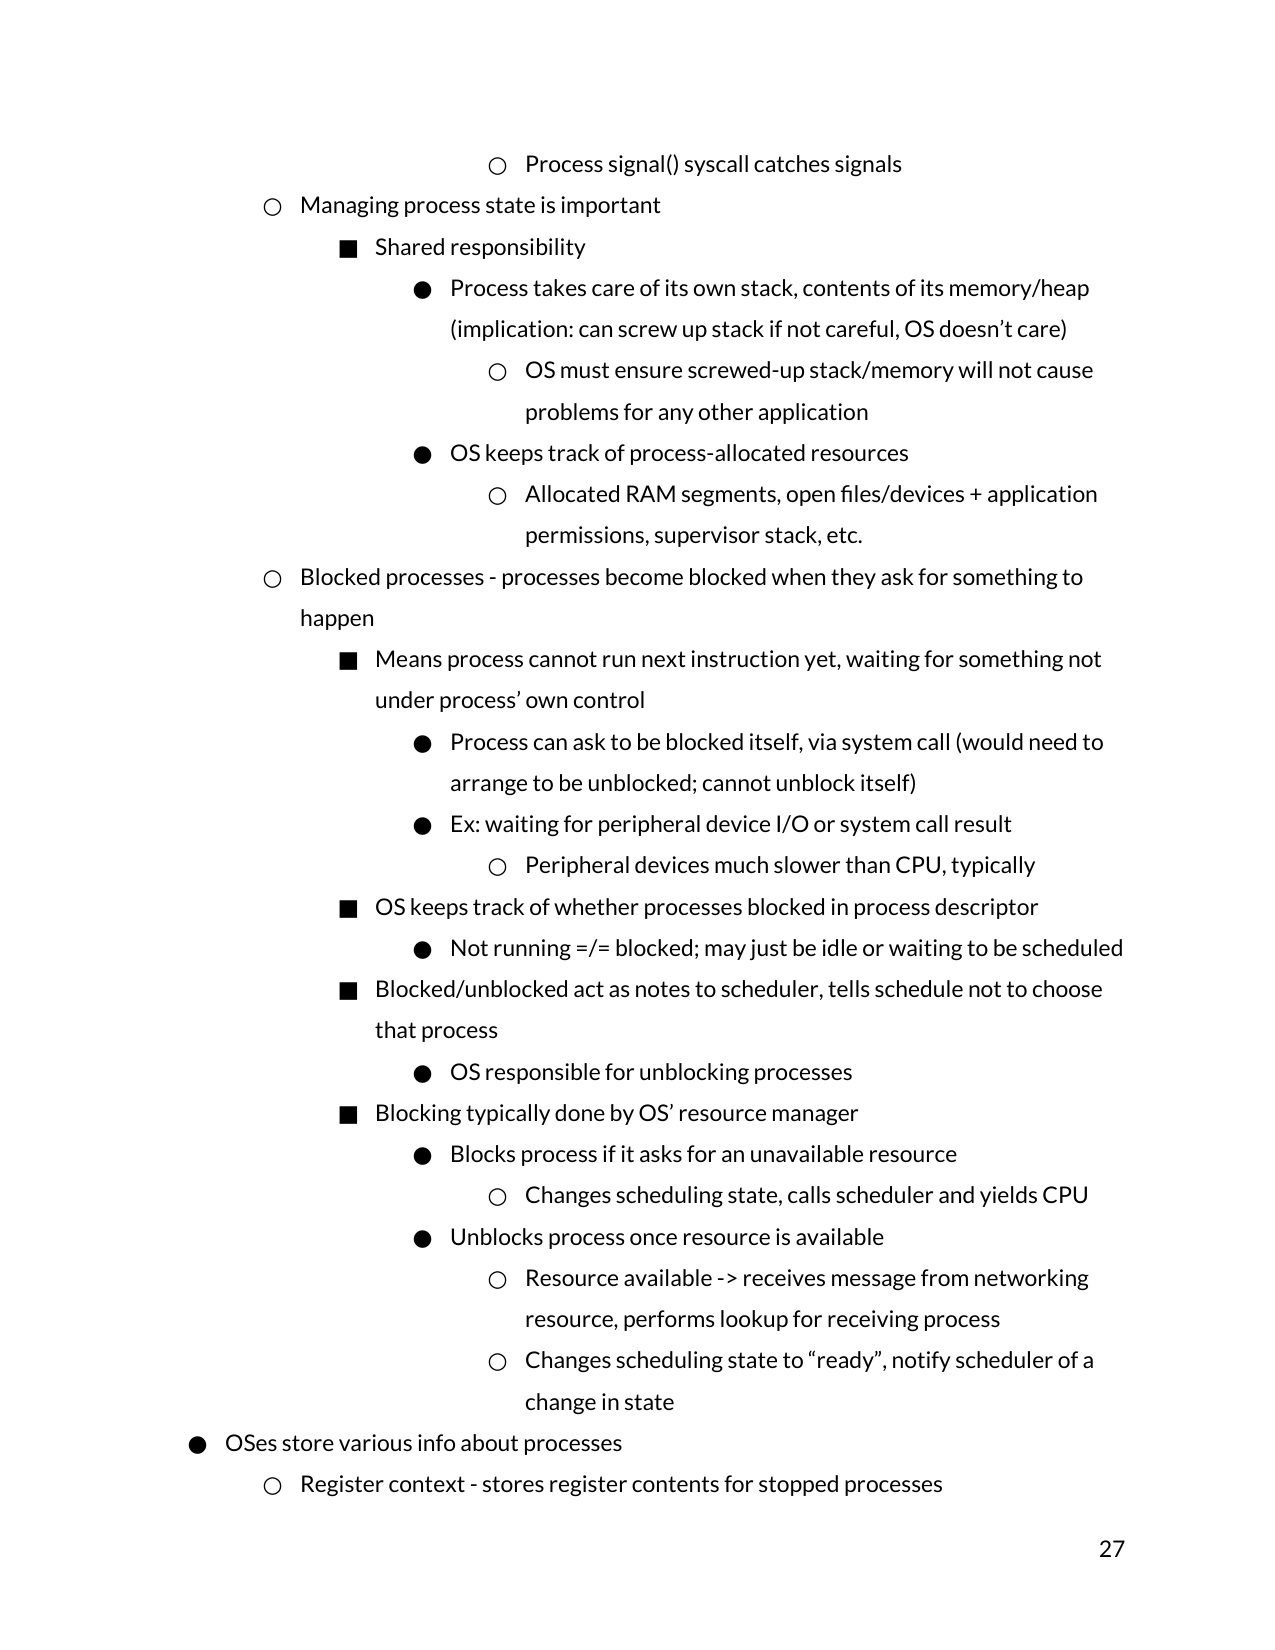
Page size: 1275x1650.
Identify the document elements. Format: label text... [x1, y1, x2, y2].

list OS keeps track of process-allocated resources [412, 439, 1125, 466]
list Not running =/= blocked; may just be idle or waiting to be scheduled [412, 934, 1125, 961]
list OSes store various info about processes [187, 1429, 1125, 1456]
list Blocked/unblocked act as notes to scheduler, tells schedule not to choose that process [337, 975, 1125, 1044]
list Changes scheduling state to “ready”, notify scheduler of a change in state [487, 1346, 1125, 1415]
list Unblocks process once resource is available [412, 1222, 1125, 1250]
list Process can ask to be blocked itself, via system call (would need to arrange to be unblocked; cannot unblock itself) [412, 727, 1125, 796]
list Blocking typically done by OS’ resource manager [337, 1099, 1125, 1126]
list Peripheral devices much slower than CPU, typically [487, 851, 1125, 879]
list Ex: waiting for peripheral device I/O or system call result [412, 810, 1125, 837]
list Means process cannot run next instruction yet, waiting for something not under process’ own control [337, 645, 1125, 714]
list Managing process state is important [262, 191, 1125, 219]
list OS must ensure screwed-up stack/memory will not cause problems for any other application [487, 356, 1125, 425]
list OS responsible for unblocking processes [412, 1057, 1125, 1085]
list Changes scheduling state, calls scheduler and yields CPU [487, 1181, 1125, 1209]
list OS keeps track of whether processes blocked in process descriptor [337, 892, 1125, 920]
list Blocks process if it asks for an unavailable resource [412, 1140, 1125, 1167]
list Process takes care of its own stack, contents of its memory/heap (implication: can screw up stack if not careful, OS doesn’t care) [412, 274, 1125, 342]
list Resource available -> receives message from networking resource, performs lookup for receiving process [487, 1264, 1125, 1332]
list Shared responsibility [337, 232, 1125, 260]
list Allocated RAM segments, open files/devices + application permissions, supervisor stack, etc. [487, 480, 1125, 549]
list Register context - stores register contents for stopped processes [262, 1470, 1125, 1497]
list Blocked processes - processes become blocked when they ask for something to happen [262, 562, 1125, 631]
list Process signal() syscall catches signals [487, 150, 1125, 177]
